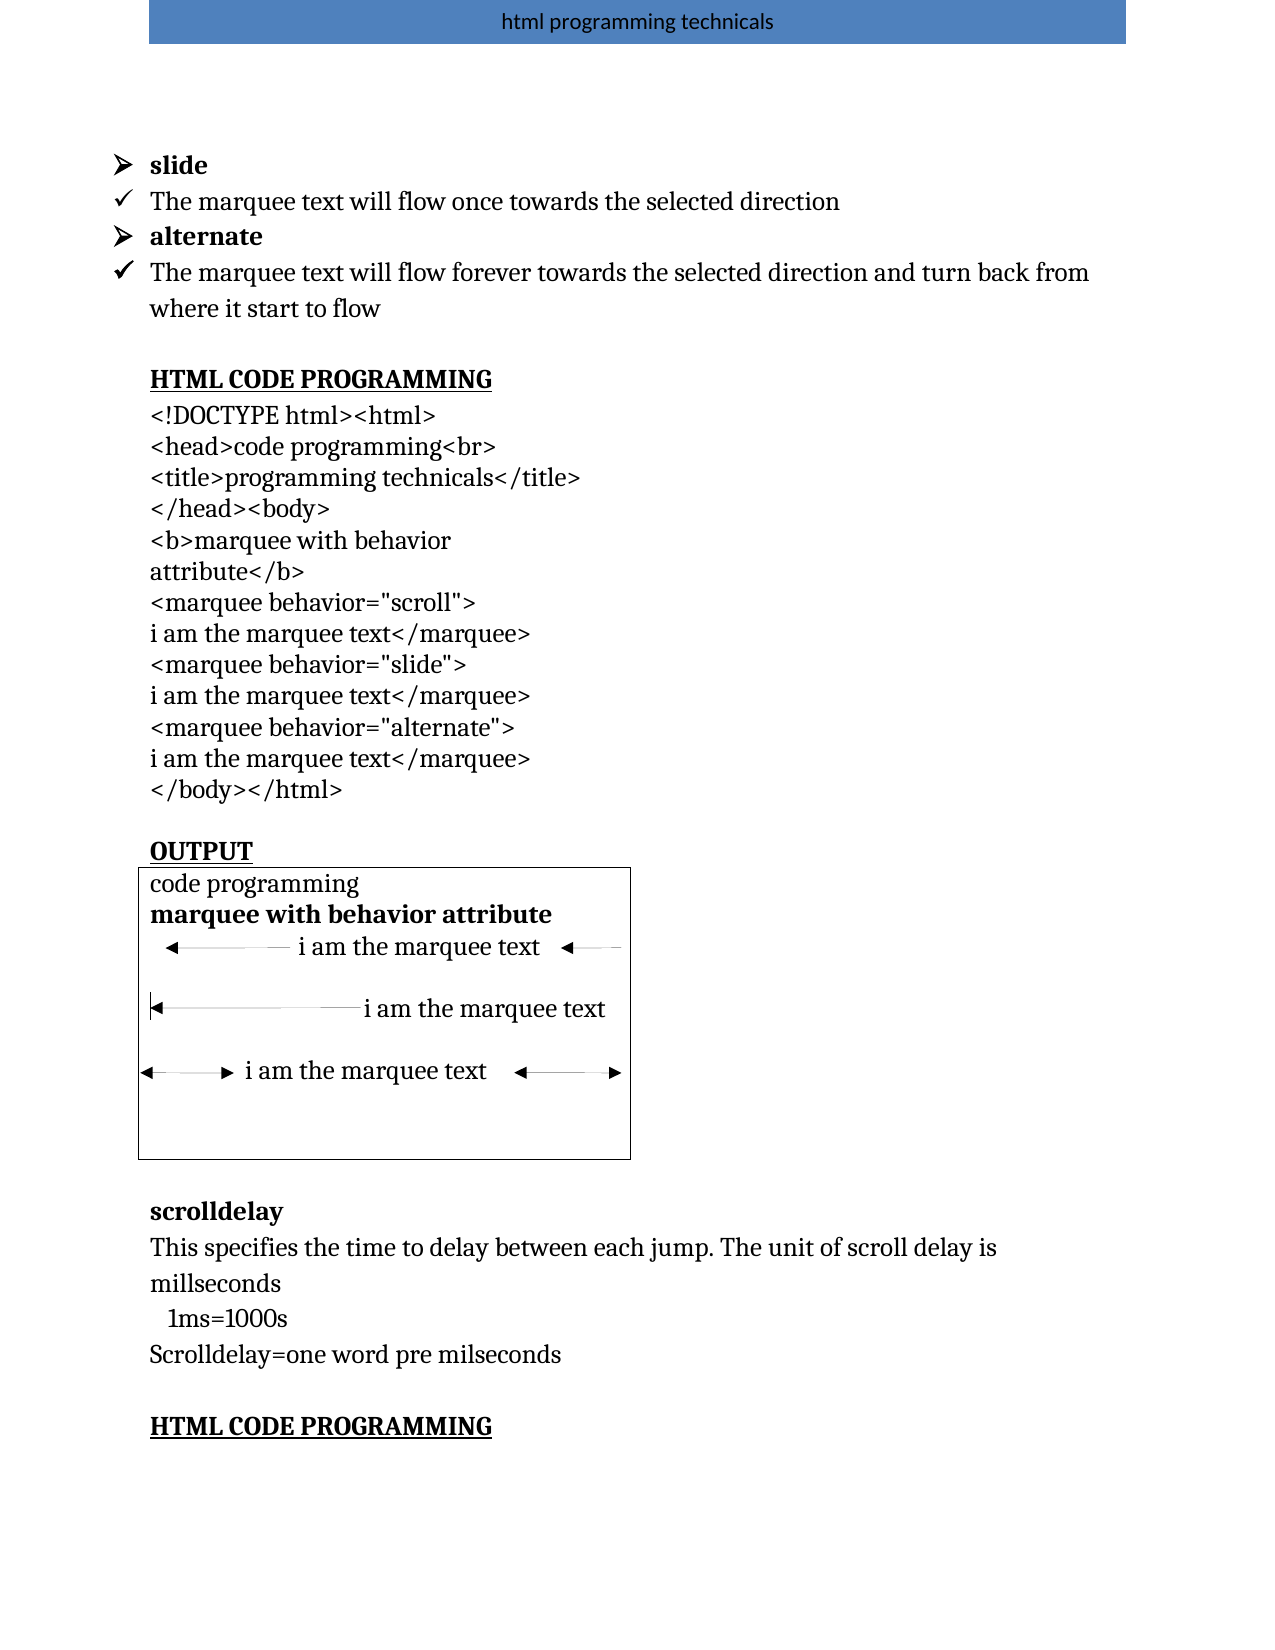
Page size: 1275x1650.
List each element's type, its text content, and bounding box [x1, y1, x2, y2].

text scrolldelay [150, 1196, 1125, 1227]
list slide [112, 150, 1125, 181]
subtitle <marquee behavior="slide"> [150, 649, 1125, 680]
text Scrolldelay=one word pre milseconds [150, 1339, 1125, 1370]
table_header code programming marquee with behavior attribute i am the marquee text i am the marquee text i am the marquee text [139, 868, 630, 1159]
list alternate [112, 221, 1125, 253]
subtitle <marquee behavior="scroll"> [150, 587, 1125, 618]
subtitle <title>programming technicals</title> [150, 462, 1125, 493]
list The marquee text will flow once towards the selected direction [112, 186, 1125, 217]
subtitle </body></html> [150, 774, 1125, 805]
subtitle i am the marquee text</marquee> [150, 618, 1125, 649]
subtitle <head>code programming<br> [150, 431, 1125, 462]
subtitle <!DOCTYPE html><html> [150, 400, 1125, 431]
text HTML CODE PROGRAMMING [150, 1411, 1125, 1442]
subtitle i am the marquee text</marquee> [150, 743, 1125, 774]
subtitle OUTPUT [150, 836, 1125, 867]
text 1ms=1000s [150, 1303, 1125, 1334]
list The marquee text will flow forever towards the selected direction and turn back from where it start to flow [112, 257, 1125, 324]
text HTML CODE PROGRAMMING [150, 364, 1125, 396]
text This specifies the time to delay between each jump. The unit of scroll delay is millseconds [150, 1232, 1125, 1299]
subtitle <marquee behavior="alternate"> [150, 712, 1125, 743]
subtitle <b>marquee with behavior [150, 525, 1125, 556]
subtitle </head><body> [150, 493, 1125, 525]
subtitle i am the marquee text</marquee> [150, 680, 1125, 712]
subtitle attribute</b> [150, 556, 1125, 587]
